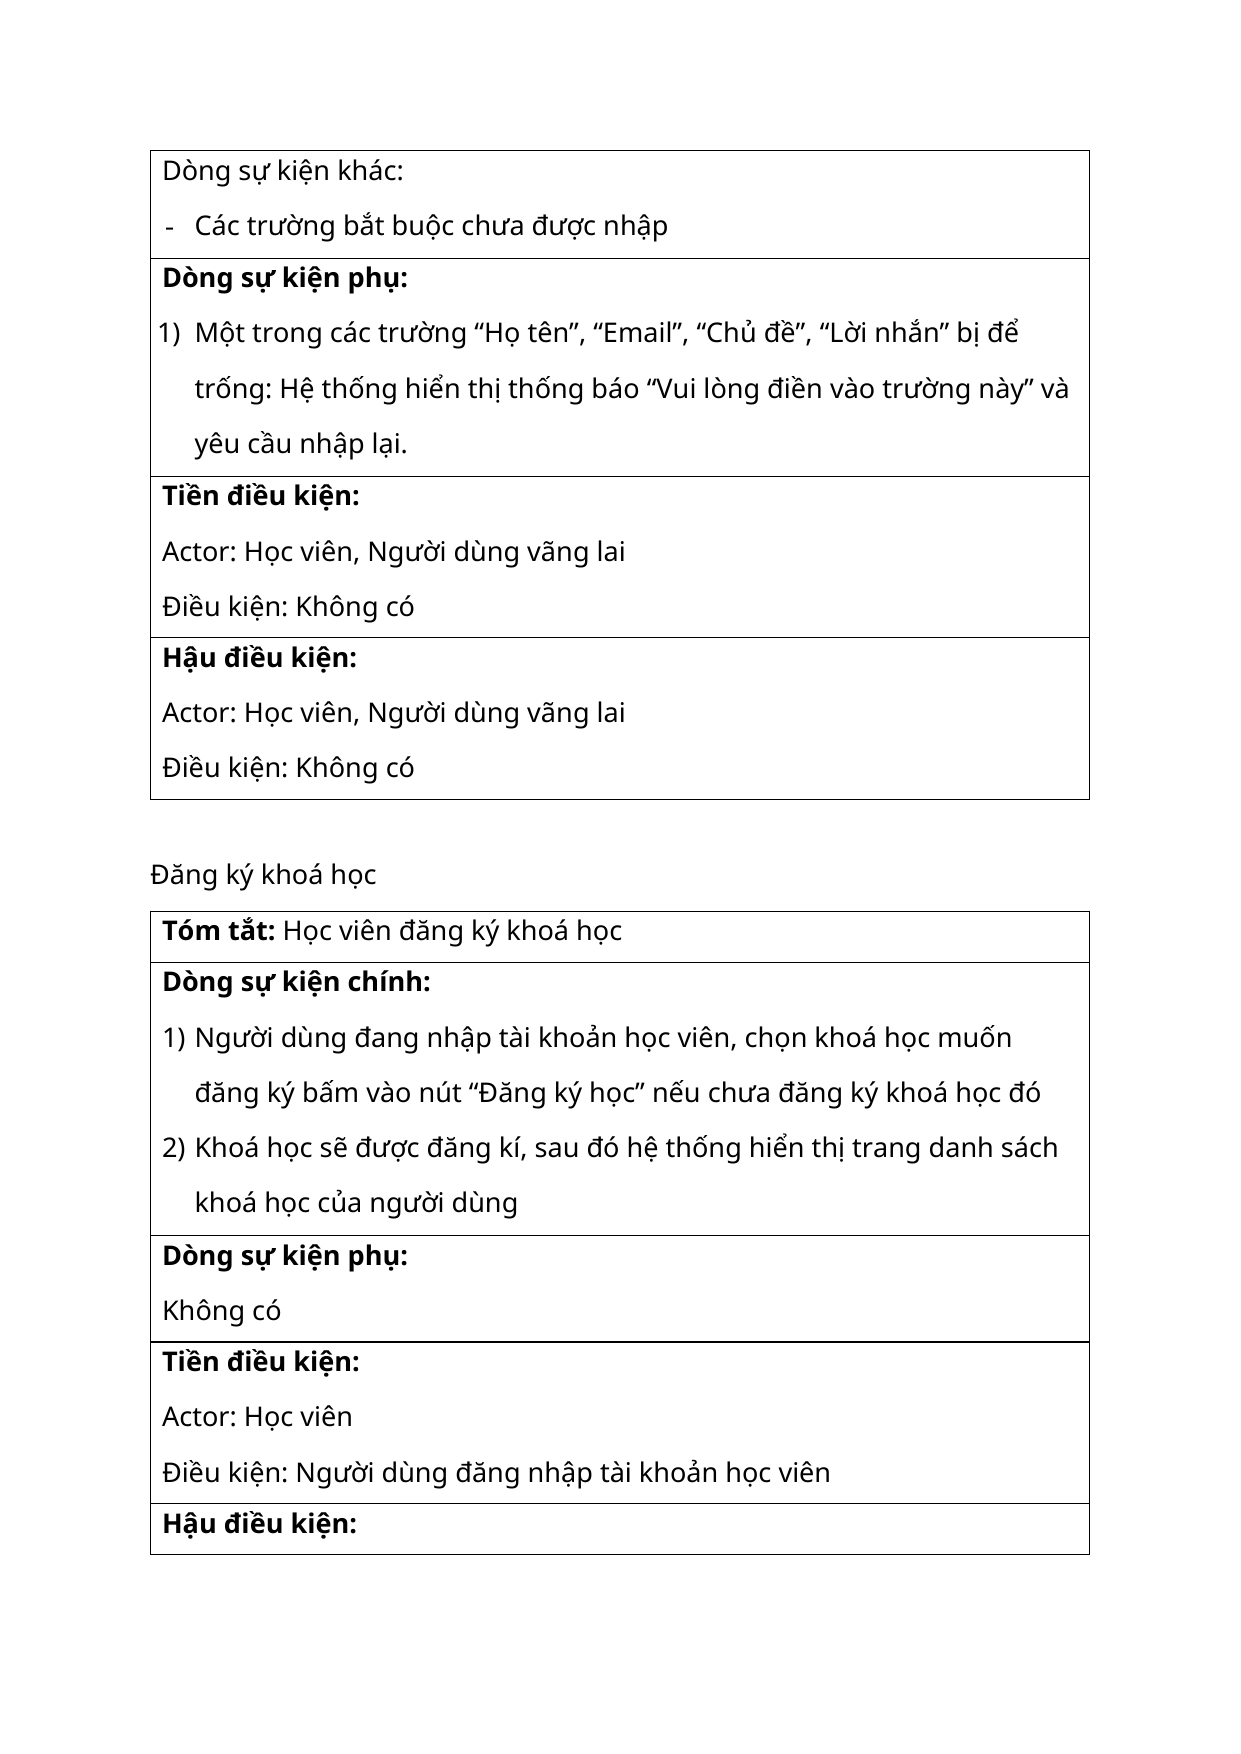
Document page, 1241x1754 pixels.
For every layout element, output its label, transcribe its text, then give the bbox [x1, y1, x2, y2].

text Đăng ký khoá học [150, 855, 1090, 892]
table_cell Tiền điều kiện: Actor: Học viên, Người dùng vãng lai Điều kiện: Không có [151, 477, 1089, 637]
table_cell Dòng sự kiện phụ: Một trong các trường “Họ tên”, “Email”, “Chủ đề”, “Lời nhắn” bị để trống: Hệ thống hiển thị thống báo “Vui lòng điền vào trường này” và yêu cầu nhập lại. [151, 259, 1089, 476]
table_cell Tiền điều kiện: Actor: Học viên Điều kiện: Người dùng đăng nhập tài khoản học viên [151, 1343, 1089, 1503]
table_header Tóm tắt: Học viên đăng ký khoá học [151, 912, 1089, 962]
table_cell Hậu điều kiện: Actor: Học viên, Người dùng vãng lai Điều kiện: Không có [151, 638, 1089, 799]
table_cell Dòng sự kiện phụ: Không có [151, 1236, 1089, 1341]
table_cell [151, 1504, 1089, 1554]
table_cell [151, 151, 1089, 257]
table_cell Dòng sự kiện chính: Người dùng đang nhập tài khoản học viên, chọn khoá học muốn đăng ký bấm vào nút “Đăng ký học” nếu chưa đăng ký khoá học đó Khoá học sẽ được đăng kí, sau đó hệ thống hiển thị trang danh sách khoá học của người dùng [151, 963, 1089, 1235]
